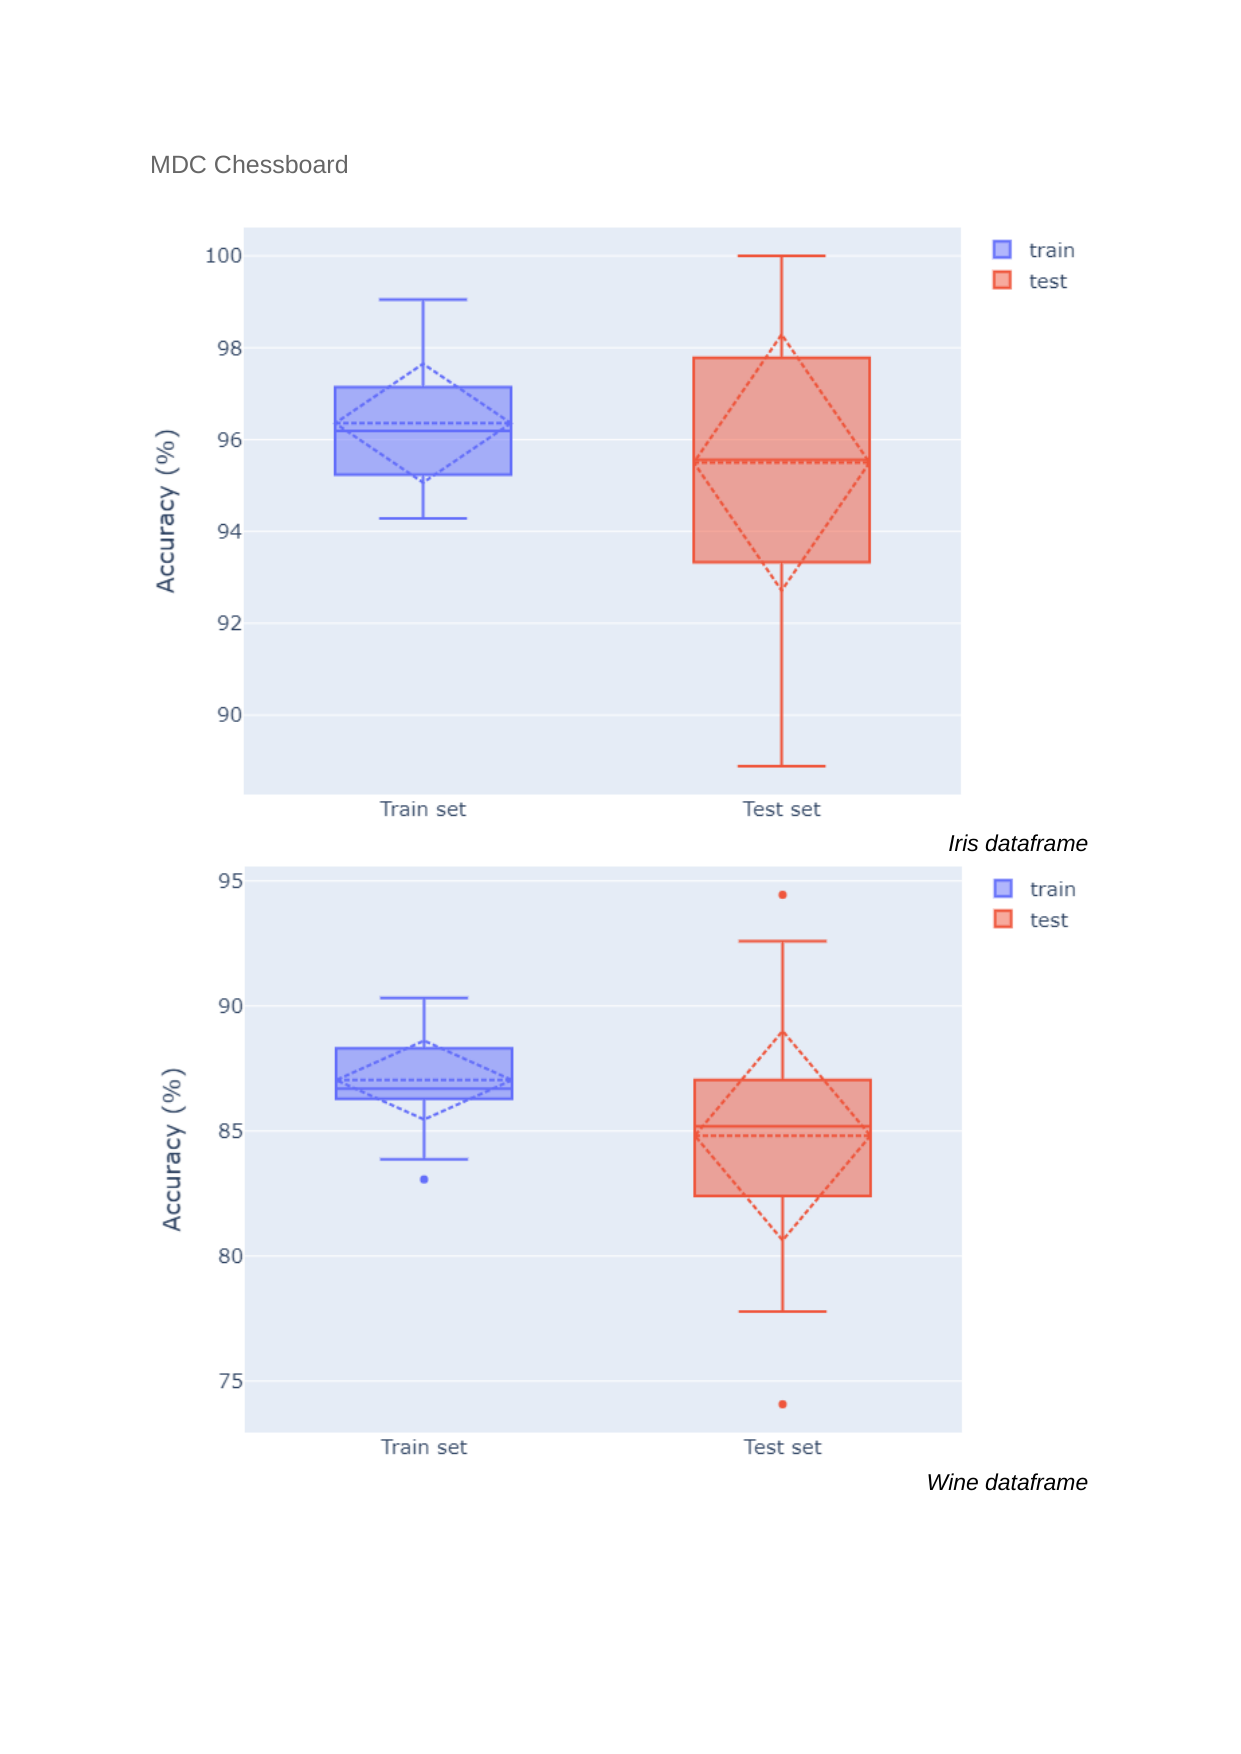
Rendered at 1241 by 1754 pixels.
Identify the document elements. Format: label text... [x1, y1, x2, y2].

text Iris dataframe [150, 830, 1090, 856]
picture [151, 860, 1091, 1465]
text Wine dataframe [150, 1469, 1090, 1495]
picture [150, 221, 1089, 827]
subtitle MDC Chessboard [150, 150, 1090, 179]
